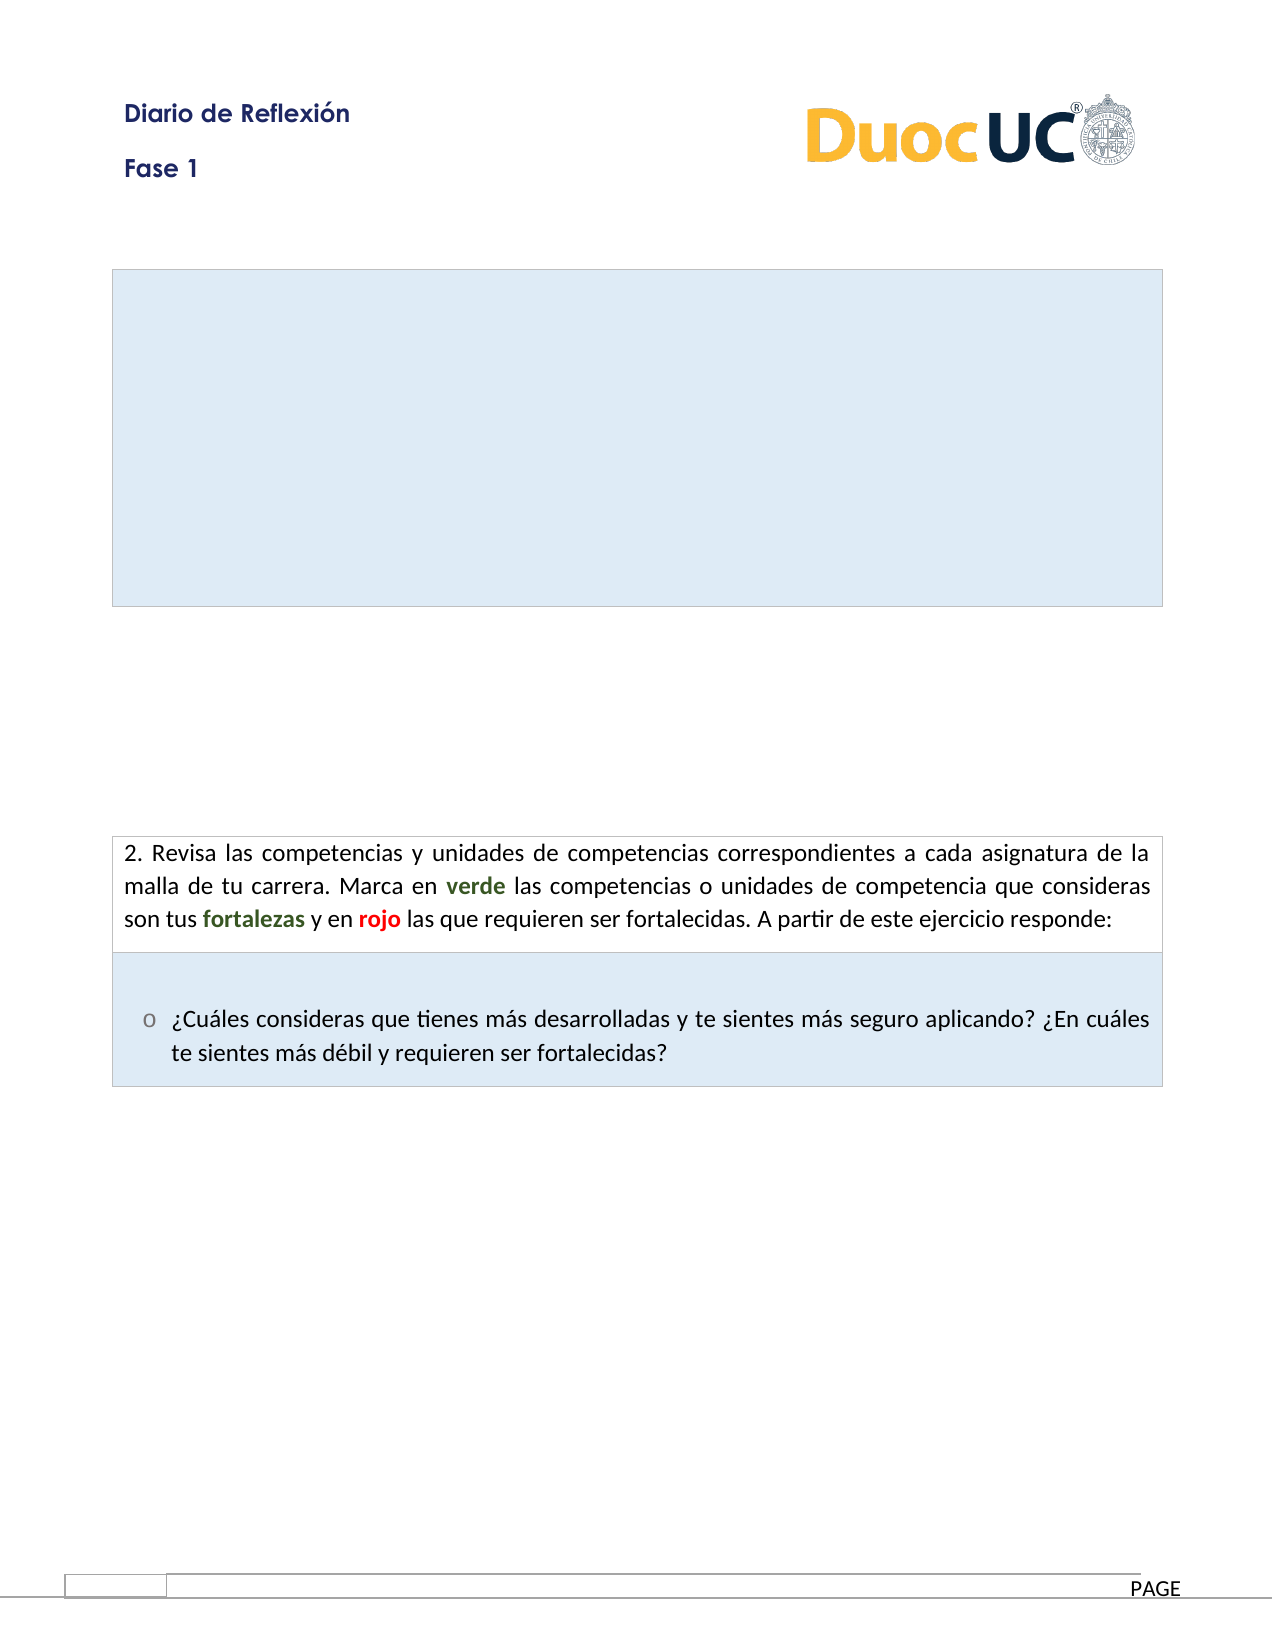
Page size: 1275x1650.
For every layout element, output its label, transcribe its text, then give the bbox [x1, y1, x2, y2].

table_header 2. Revisa las competencias y unidades de competencias correspondientes a cada asignatura de la malla de tu carrera. Marca en verde las competencias o unidades de competencia que consideras son tus fortalezas y en rojo las que requieren ser fortalecidas. A partir de este ejercicio responde: [113, 837, 1162, 952]
picture [807, 94, 1135, 165]
table_cell ¿Cuáles consideras que tienes más desarrolladas y te sientes más seguro aplicando? ¿En cuáles te sientes más débil y requieren ser fortalecidas? [113, 953, 1162, 1086]
